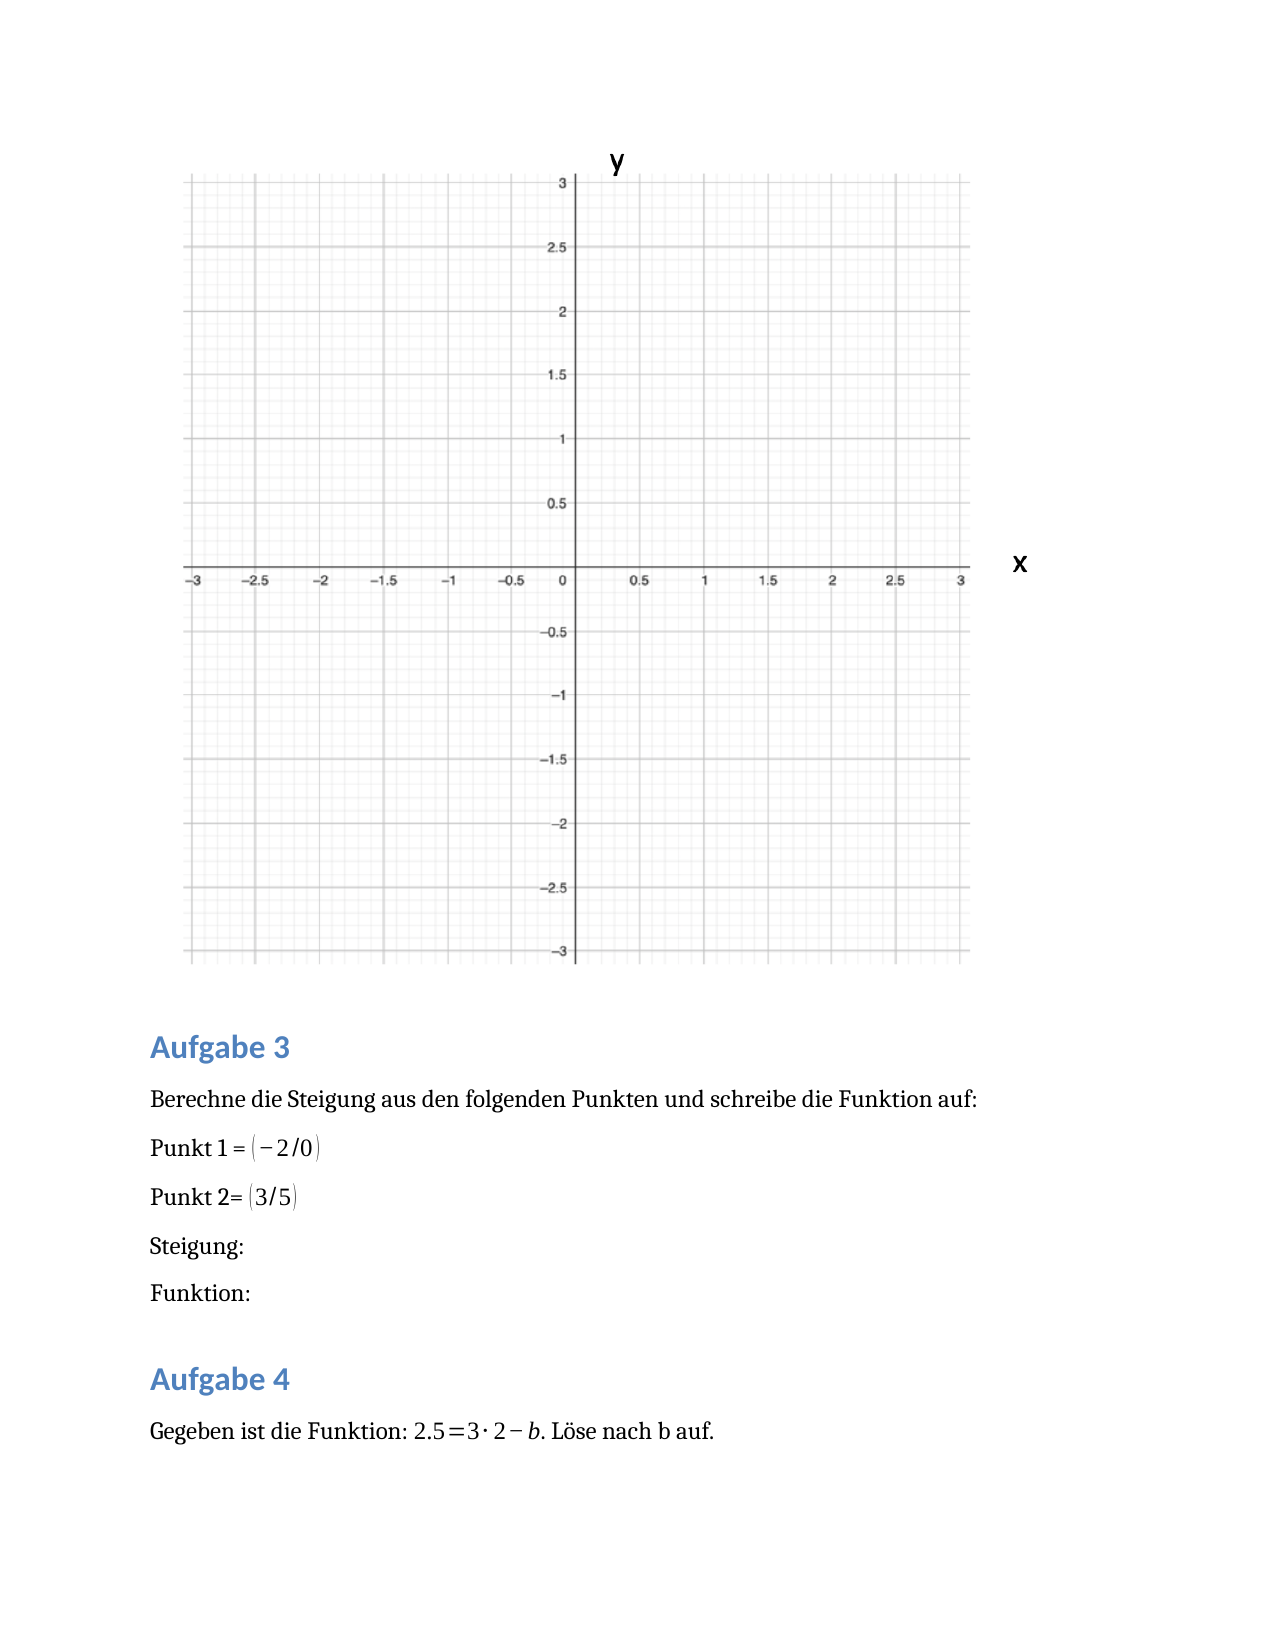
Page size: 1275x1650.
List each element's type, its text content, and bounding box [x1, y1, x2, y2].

text Berechne die Steigung aus den folgenden Punkten und schreibe die Funktion auf: [150, 1085, 1125, 1114]
text Steigung: [150, 1232, 1125, 1260]
text Punkt 2= [150, 1182, 1125, 1213]
subtitle Aufgabe 3 [150, 1026, 1125, 1067]
picture [168, 150, 1044, 976]
text Gegeben ist die Funktion: . Löse nach b auf. [150, 1417, 1125, 1446]
subtitle Aufgabe 4 [150, 1358, 1125, 1398]
text Punkt 1 = [150, 1133, 1125, 1163]
text Funktion: [150, 1279, 1125, 1308]
